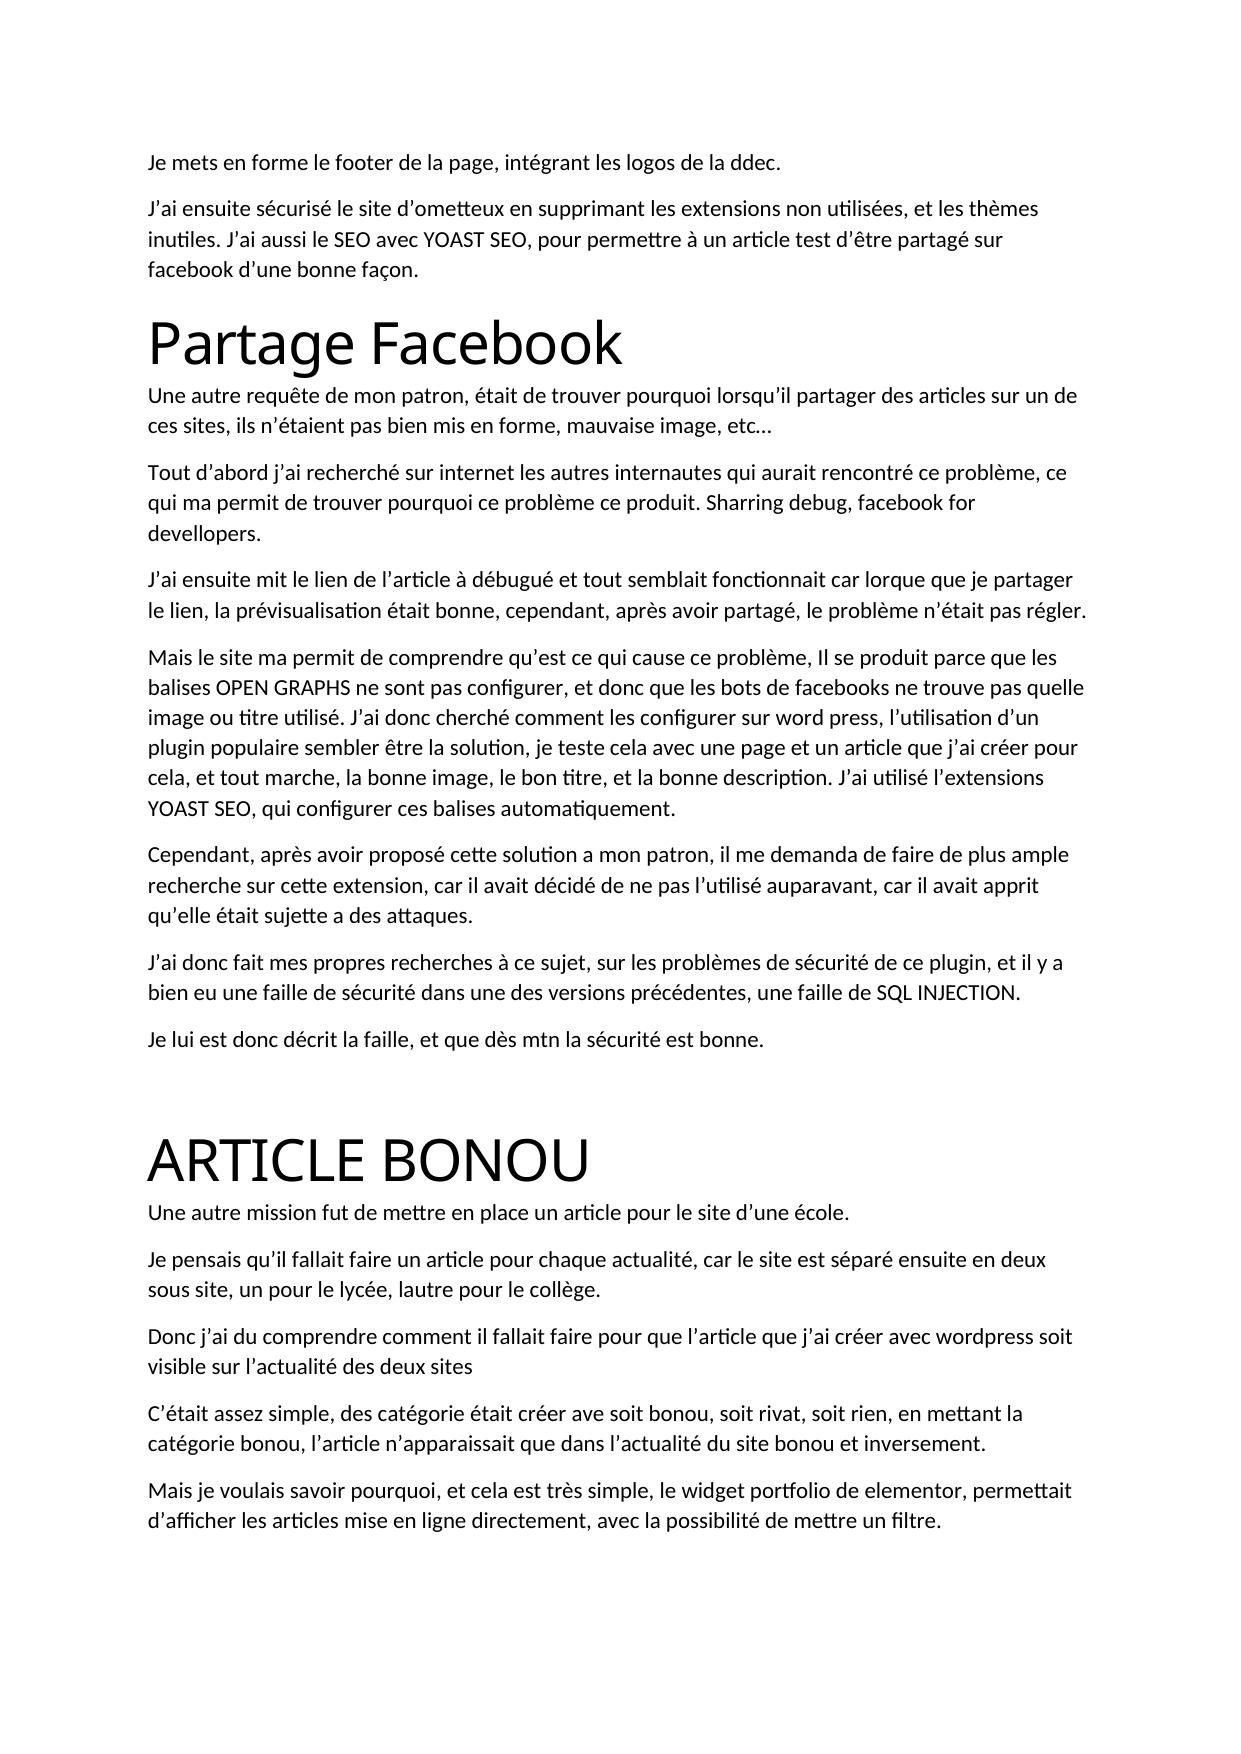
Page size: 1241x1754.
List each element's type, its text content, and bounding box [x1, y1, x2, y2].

text Tout d’abord j’ai recherché sur internet les autres internautes qui aurait rencontré ce problème, ce qui ma permit de trouver pourquoi ce problème ce produit. Sharring debug, facebook for devellopers. [148, 458, 1093, 547]
title Partage Facebook [148, 302, 1093, 381]
text J’ai donc fait mes propres recherches à ce sujet, sur les problèmes de sécurité de ce plugin, et il y a bien eu une faille de sécurité dans une des versions précédentes, une faille de SQL INJECTION. [148, 948, 1093, 1006]
text C’était assez simple, des catégorie était créer ave soit bonou, soit rivat, soit rien, en mettant la catégorie bonou, l’article n’apparaissait que dans l’actualité du site bonou et inversement. [148, 1399, 1093, 1457]
text Mais le site ma permit de comprendre qu’est ce qui cause ce problème, Il se produit parce que les balises OPEN GRAPHS ne sont pas configurer, et donc que les bots de facebooks ne trouve pas quelle image ou titre utilisé. J’ai donc cherché comment les configurer sur word press, l’utilisation d’un plugin populaire sembler être la solution, je teste cela avec une page et un article que j’ai créer pour cela, et tout marche, la bonne image, le bon titre, et la bonne description. J’ai utilisé l’extensions YOAST SEO, qui configurer ces balises automatiquement. [148, 643, 1093, 822]
text J’ai ensuite mit le lien de l’article à débugué et tout semblait fonctionnait car lorque que je partager le lien, la prévisualisation était bonne, cependant, après avoir partagé, le problème n’était pas régler. [148, 566, 1093, 624]
text Je lui est donc décrit la faille, et que dès mtn la sécurité est bonne. [148, 1025, 1093, 1053]
text Une autre requête de mon patron, était de trouver pourquoi lorsqu’il partager des articles sur un de ces sites, ils n’étaient pas bien mis en forme, mauvaise image, etc… [148, 381, 1093, 439]
text Je mets en forme le footer de la page, intégrant les logos de la ddec. [148, 148, 1093, 176]
title ARTICLE BONOU [148, 1119, 1093, 1198]
text Cependant, après avoir proposé cette solution a mon patron, il me demanda de faire de plus ample recherche sur cette extension, car il avait décidé de ne pas l’utilisé auparavant, car il avait apprit qu’elle était sujette a des attaques. [148, 841, 1093, 929]
text Donc j’ai du comprendre comment il fallait faire pour que l’article que j’ai créer avec wordpress soit visible sur l’actualité des deux sites [148, 1322, 1093, 1380]
text Je pensais qu’il fallait faire un article pour chaque actualité, car le site est séparé ensuite en deux sous site, un pour le lycée, lautre pour le collège. [148, 1245, 1093, 1303]
text J’ai ensuite sécurisé le site d’ometteux en supprimant les extensions non utilisées, et les thèmes inutiles. J’ai aussi le SEO avec YOAST SEO, pour permettre à un article test d’être partagé sur facebook d’une bonne façon. [148, 194, 1093, 283]
text Mais je voulais savoir pourquoi, et cela est très simple, le widget portfolio de elementor, permettait d’afficher les articles mise en ligne directement, avec la possibilité de mettre un filtre. [148, 1476, 1093, 1534]
text Une autre mission fut de mettre en place un article pour le site d’une école. [148, 1198, 1093, 1226]
